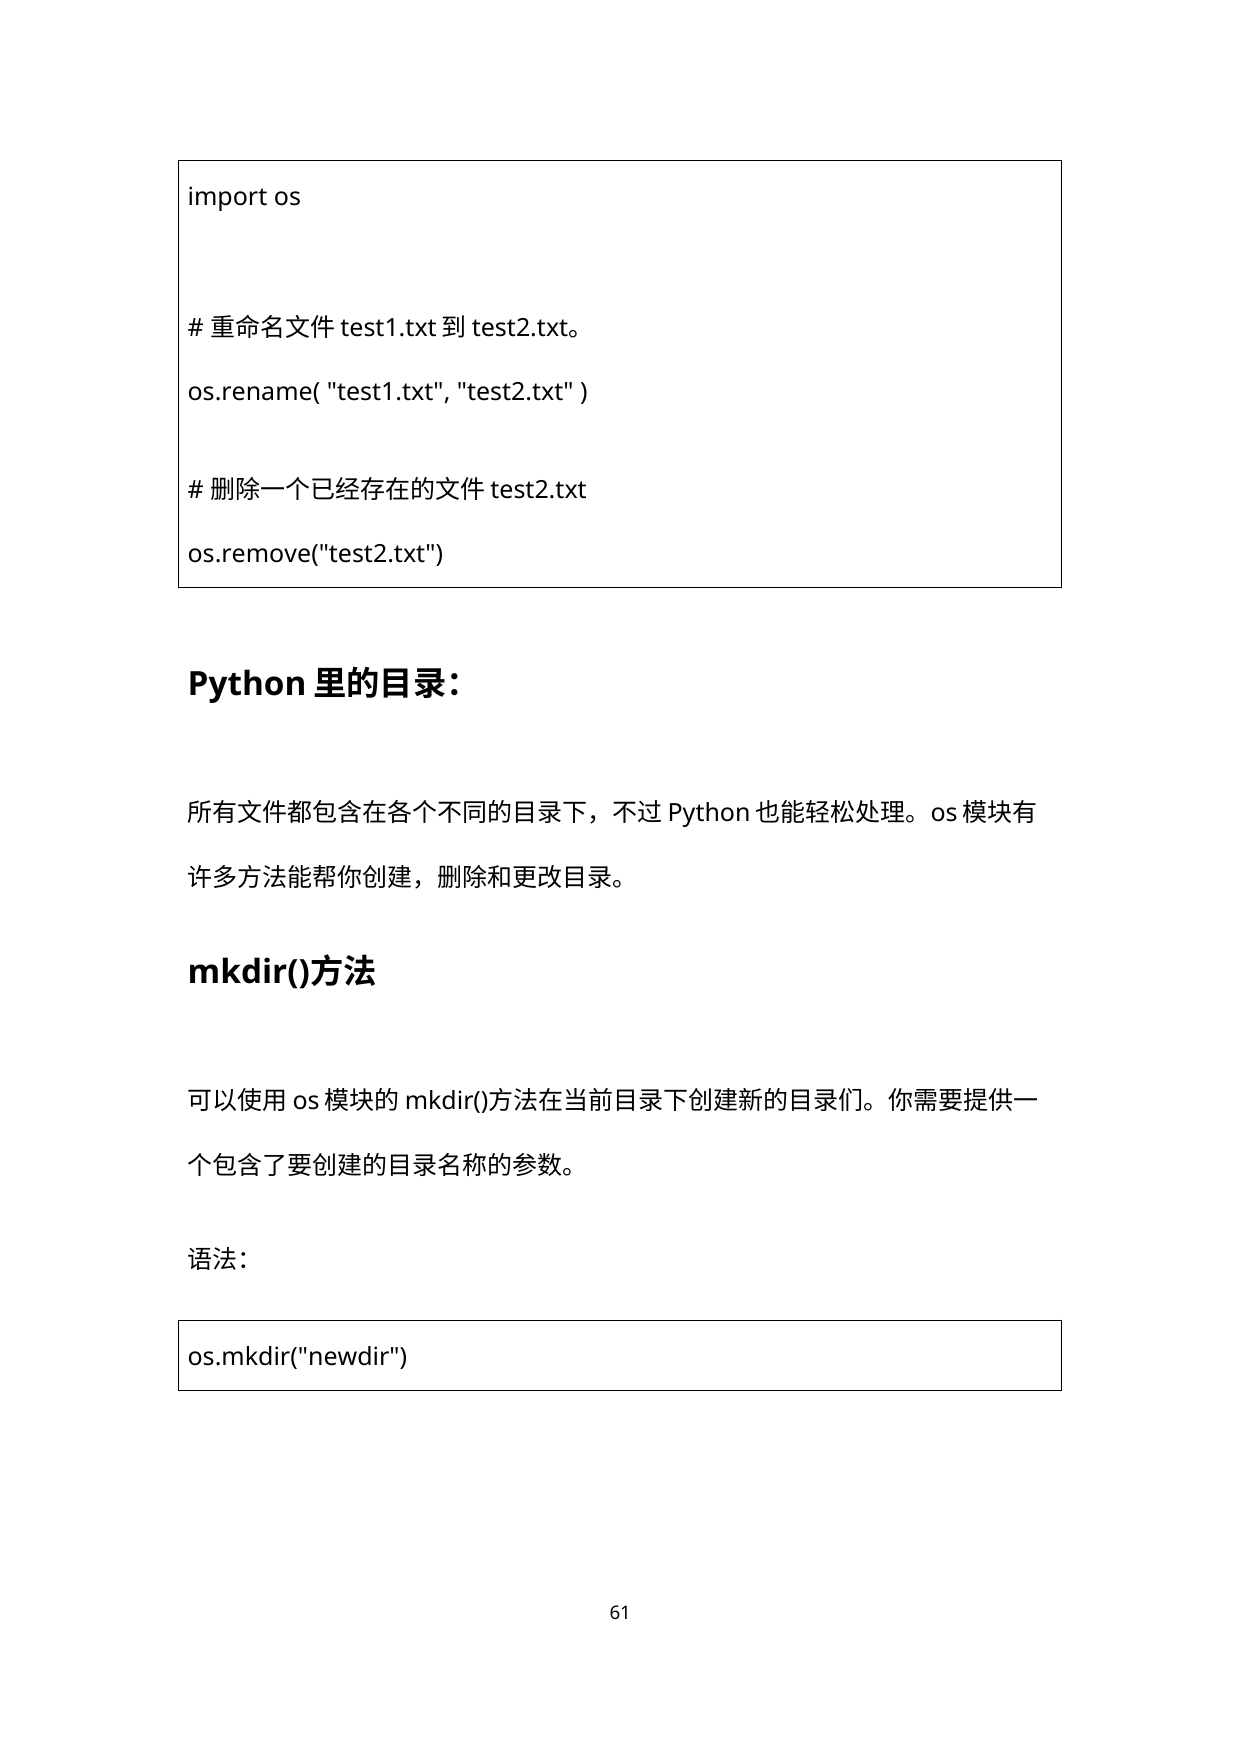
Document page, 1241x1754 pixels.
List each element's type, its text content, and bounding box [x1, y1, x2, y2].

subtitle mkdir()方法 [187, 937, 1053, 1002]
text 所有文件都包含在各个不同的目录下，不过Python也能轻松处理。os模块有许多方法能帮你创建，删除和更改目录。 [187, 778, 1053, 908]
subtitle Python里的目录： [187, 648, 1053, 713]
text os.remove("test2.txt") [179, 517, 1061, 587]
text # 删除一个已经存在的文件test2.txt [187, 455, 1053, 517]
text # 重命名文件test1.txt到test2.txt。 [187, 293, 1053, 358]
text 语法： [187, 1225, 1053, 1290]
text os.rename( "test1.txt", "test2.txt" ) [187, 358, 1053, 423]
text 可以使用os模块的mkdir()方法在当前目录下创建新的目录们。你需要提供一个包含了要创建的目录名称的参数。 [187, 1066, 1053, 1196]
text os.mkdir("newdir") [179, 1321, 1061, 1390]
text import os [179, 161, 1061, 228]
